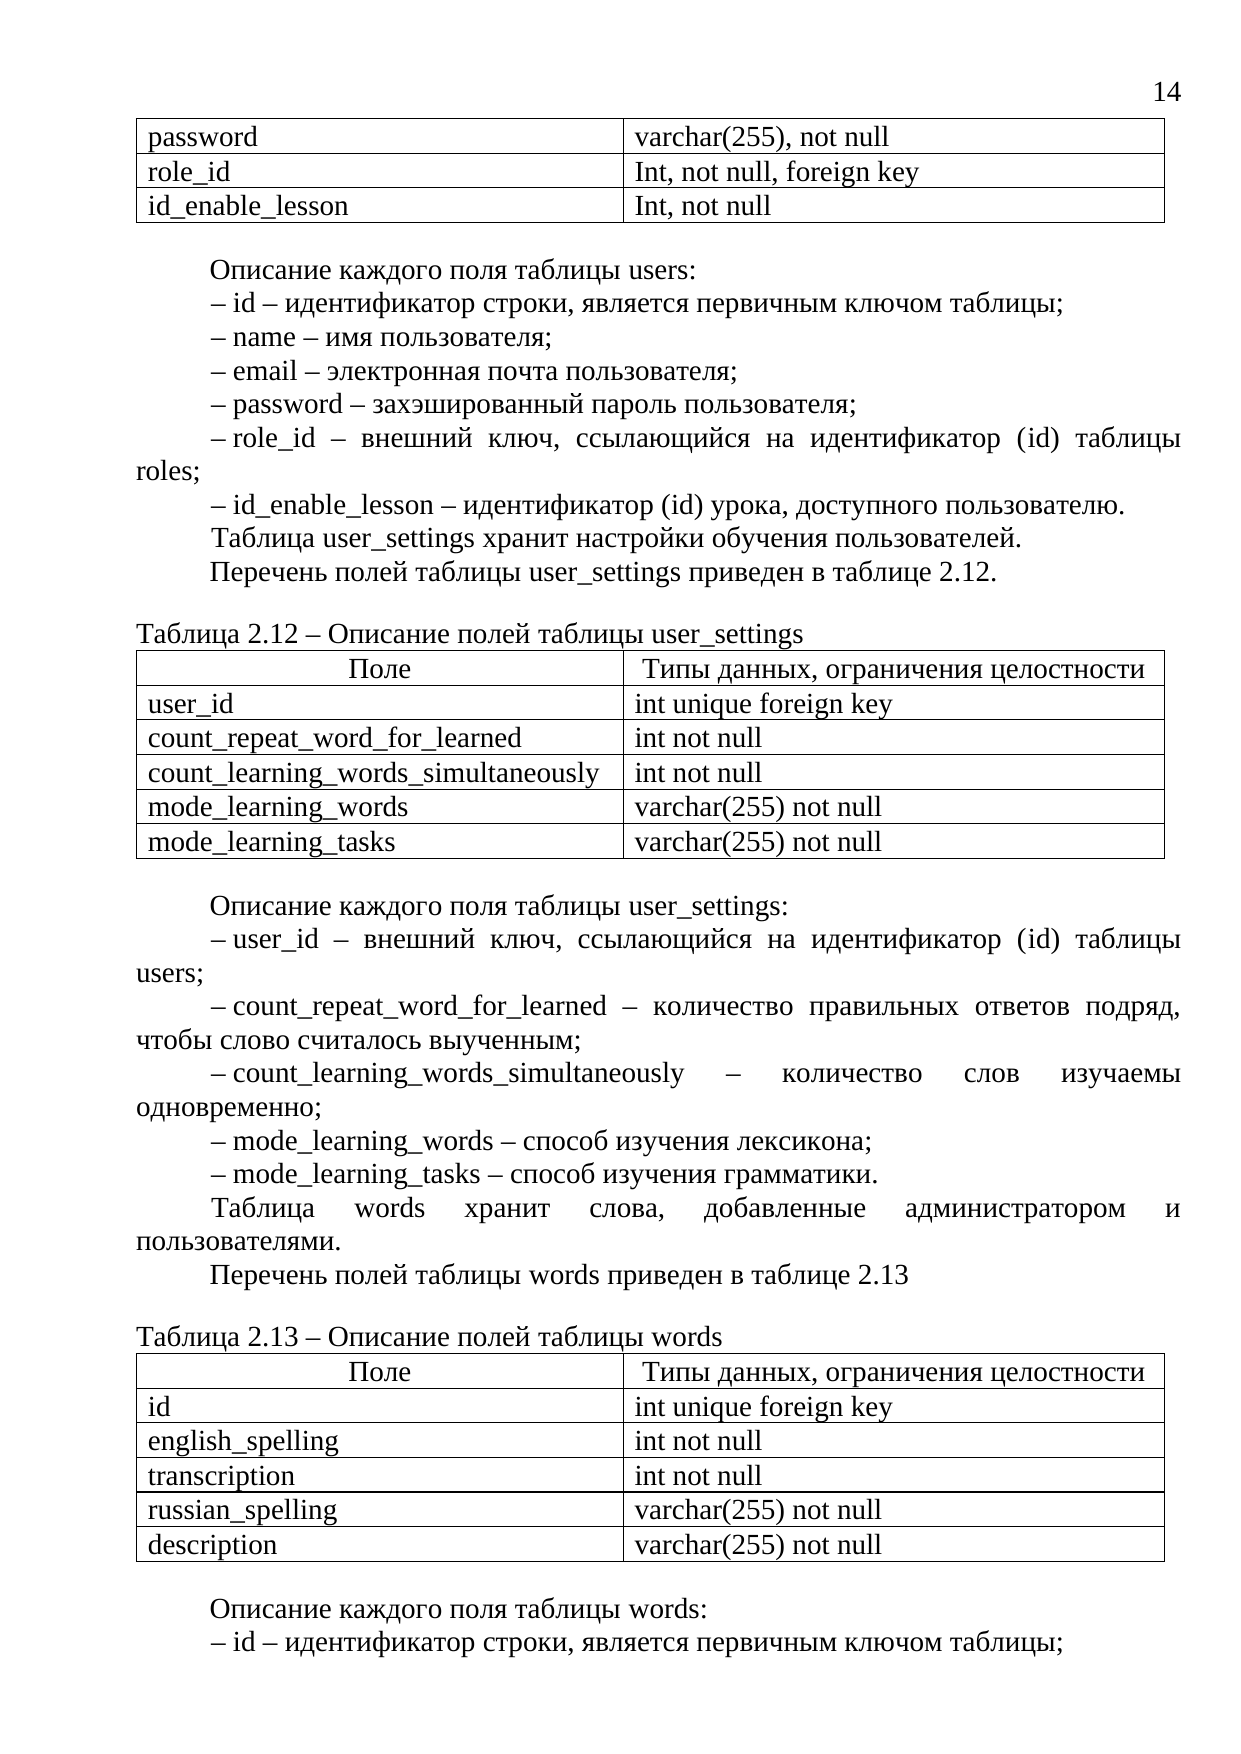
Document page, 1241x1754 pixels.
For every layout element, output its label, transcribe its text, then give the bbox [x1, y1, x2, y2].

table_cell id_enable_lesson [137, 188, 623, 222]
table_cell Int, not null, foreign key [624, 154, 1164, 187]
table_cell user_id [137, 686, 623, 719]
text Описание каждого поля таблицы users: [136, 252, 1181, 286]
list password – захэшированный пароль пользователя; [136, 386, 1181, 420]
text Описание каждого поля таблицы user_settings: [136, 888, 1181, 921]
table_cell varchar(255), not null [624, 119, 1164, 153]
list email – электронная почта пользователя; [136, 353, 1181, 386]
list id_enable_lesson – идентификатор (id) урока, доступного пользователю. [136, 487, 1181, 520]
list id – идентификатор строки, является первичным ключом таблицы; [136, 286, 1181, 319]
list name – имя пользователя; [136, 319, 1181, 353]
table_cell int not null [624, 1423, 1164, 1457]
table_cell english_spelling [137, 1423, 623, 1457]
table_header Типы данных, ограничения целостности [624, 651, 1164, 685]
table_cell varchar(255) not null [624, 1527, 1164, 1561]
table_cell varchar(255) not null [624, 1493, 1164, 1526]
list count_repeat_word_for_learned – количество правильных ответов подряд, чтобы слово считалось выученным; [136, 988, 1181, 1056]
list Таблица user_settings хранит настройки обучения пользователей. [211, 520, 1181, 554]
table_cell role_id [137, 154, 623, 187]
table_cell varchar(255) not null [624, 824, 1164, 858]
text Перечень полей таблицы words приведен в таблице 2.13 [136, 1257, 1181, 1290]
list role_id – внешний ключ, ссылающийся на идентификатор (id) таблицы roles; [136, 420, 1181, 487]
table_cell int not null [624, 1458, 1164, 1491]
table_header Поле [137, 1354, 623, 1388]
table_cell int unique foreign key [624, 686, 1164, 719]
table_cell description [137, 1527, 623, 1561]
list Таблица words хранит слова, добавленные администратором и пользователями. [136, 1190, 1181, 1257]
table_cell mode_learning_words [137, 790, 623, 823]
list mode_learning_words – способ изучения лексикона; [136, 1123, 1181, 1156]
table_cell varchar(255) not null [624, 790, 1164, 823]
table_header Типы данных, ограничения целостности [624, 1354, 1164, 1388]
list user_id – внешний ключ, ссылающийся на идентификатор (id) таблицы users; [136, 921, 1181, 988]
list id – идентификатор строки, является первичным ключом таблицы; [136, 1624, 1181, 1658]
table_cell russian_spelling [137, 1493, 623, 1526]
table_cell int not null [624, 720, 1164, 754]
table_cell id [137, 1389, 623, 1422]
list count_learning_words_simultaneously – количество слов изучаемы одновременно; [136, 1056, 1181, 1123]
table_header Поле [137, 651, 623, 685]
table_cell Int, not null [624, 188, 1164, 222]
table_cell int not null [624, 755, 1164, 788]
text Таблица 2.13 – Описание полей таблицы words [136, 1319, 1181, 1353]
table_cell transcription [137, 1458, 623, 1491]
table_cell password [137, 119, 623, 153]
list mode_learning_tasks – способ изучения грамматики. [136, 1156, 1181, 1190]
text Описание каждого поля таблицы words: [136, 1591, 1181, 1624]
text Таблица 2.12 – Описание полей таблицы user_settings [136, 617, 1181, 650]
text Перечень полей таблицы user_settings приведен в таблице 2.12. [136, 554, 1181, 587]
table_cell mode_learning_tasks [137, 824, 623, 858]
table_cell count_learning_words_simultaneously [137, 755, 623, 788]
table_cell count_repeat_word_for_learned [137, 720, 623, 754]
table_cell int unique foreign key [624, 1389, 1164, 1422]
